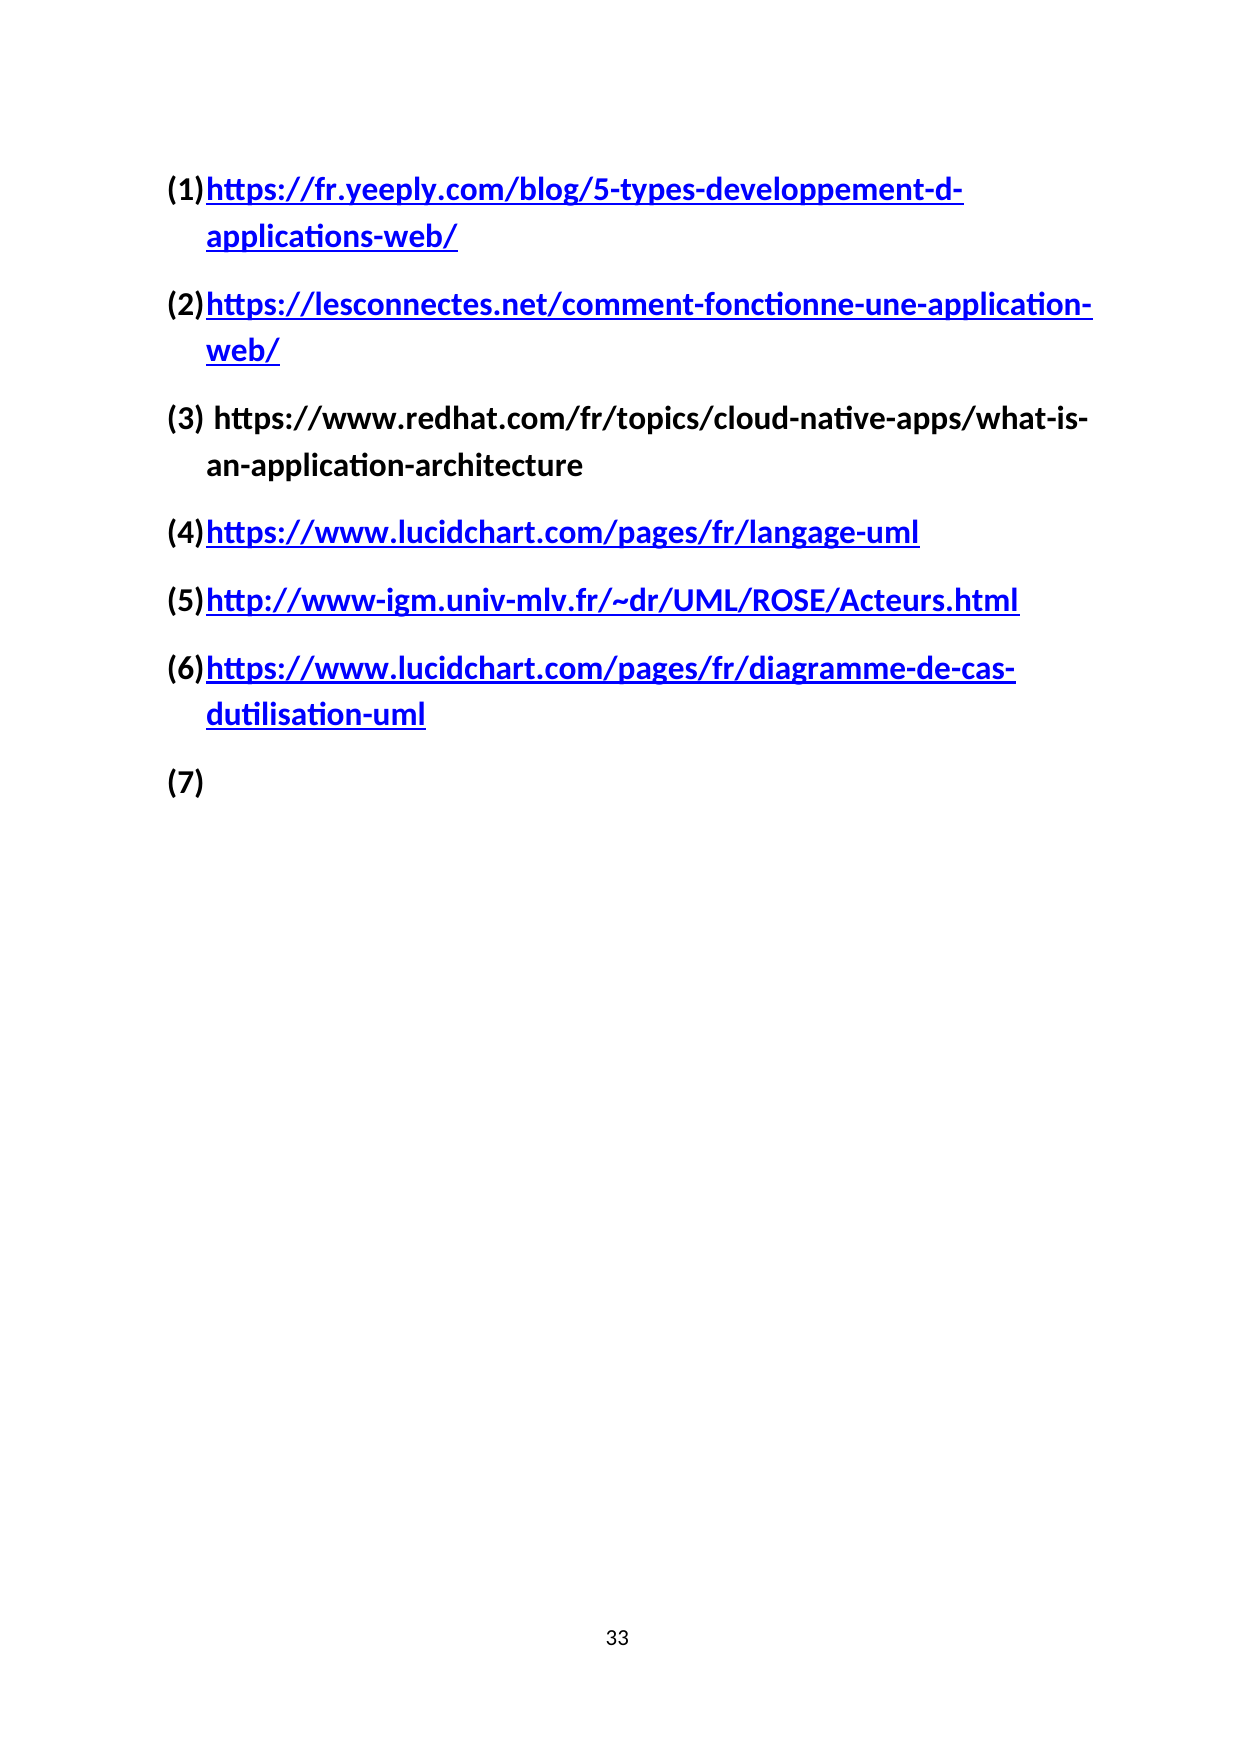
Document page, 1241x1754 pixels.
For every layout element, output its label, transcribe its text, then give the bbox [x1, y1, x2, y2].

list https://www.lucidchart.com/pages/fr/diagramme-de-cas-dutilisation-uml [167, 647, 1105, 734]
list https://fr.yeeply.com/blog/5-types-developpement-d-applications-web/ [167, 168, 1105, 256]
list https://www.lucidchart.com/pages/fr/langage-uml [167, 511, 1105, 552]
list https://www.redhat.com/fr/topics/cloud-native-apps/what-is-an-application-architecture [167, 397, 1105, 484]
list https://lesconnectes.net/comment-fonctionne-une-application-web/ [167, 283, 1105, 370]
list http://www-igm.univ-mlv.fr/~dr/UML/ROSE/Acteurs.html [167, 579, 1105, 620]
